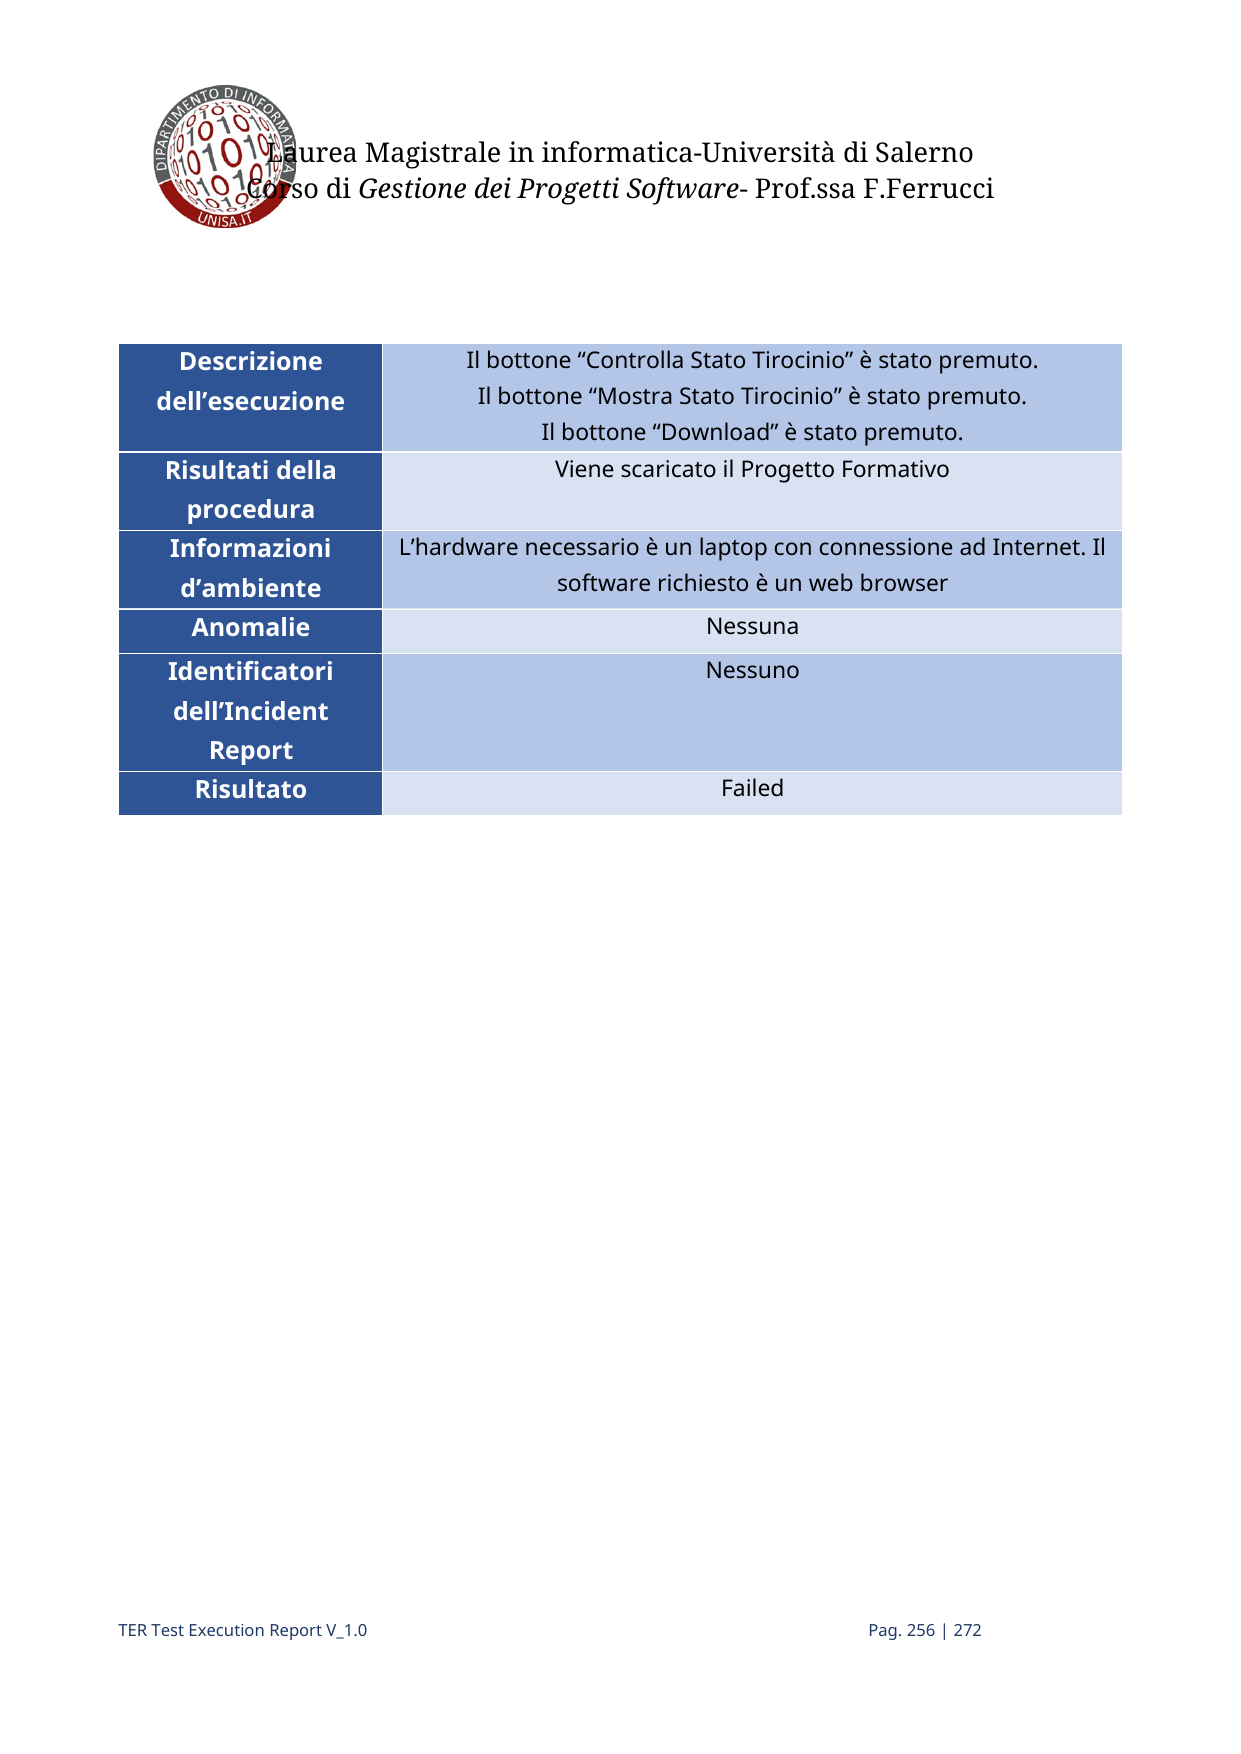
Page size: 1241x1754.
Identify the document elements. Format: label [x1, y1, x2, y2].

picture [153, 85, 297, 228]
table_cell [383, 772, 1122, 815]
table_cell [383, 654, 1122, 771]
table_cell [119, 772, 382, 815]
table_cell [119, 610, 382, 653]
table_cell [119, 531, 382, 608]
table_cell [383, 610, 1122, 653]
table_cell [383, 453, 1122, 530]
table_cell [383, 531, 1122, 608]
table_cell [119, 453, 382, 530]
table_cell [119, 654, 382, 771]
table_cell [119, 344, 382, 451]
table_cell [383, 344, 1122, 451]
